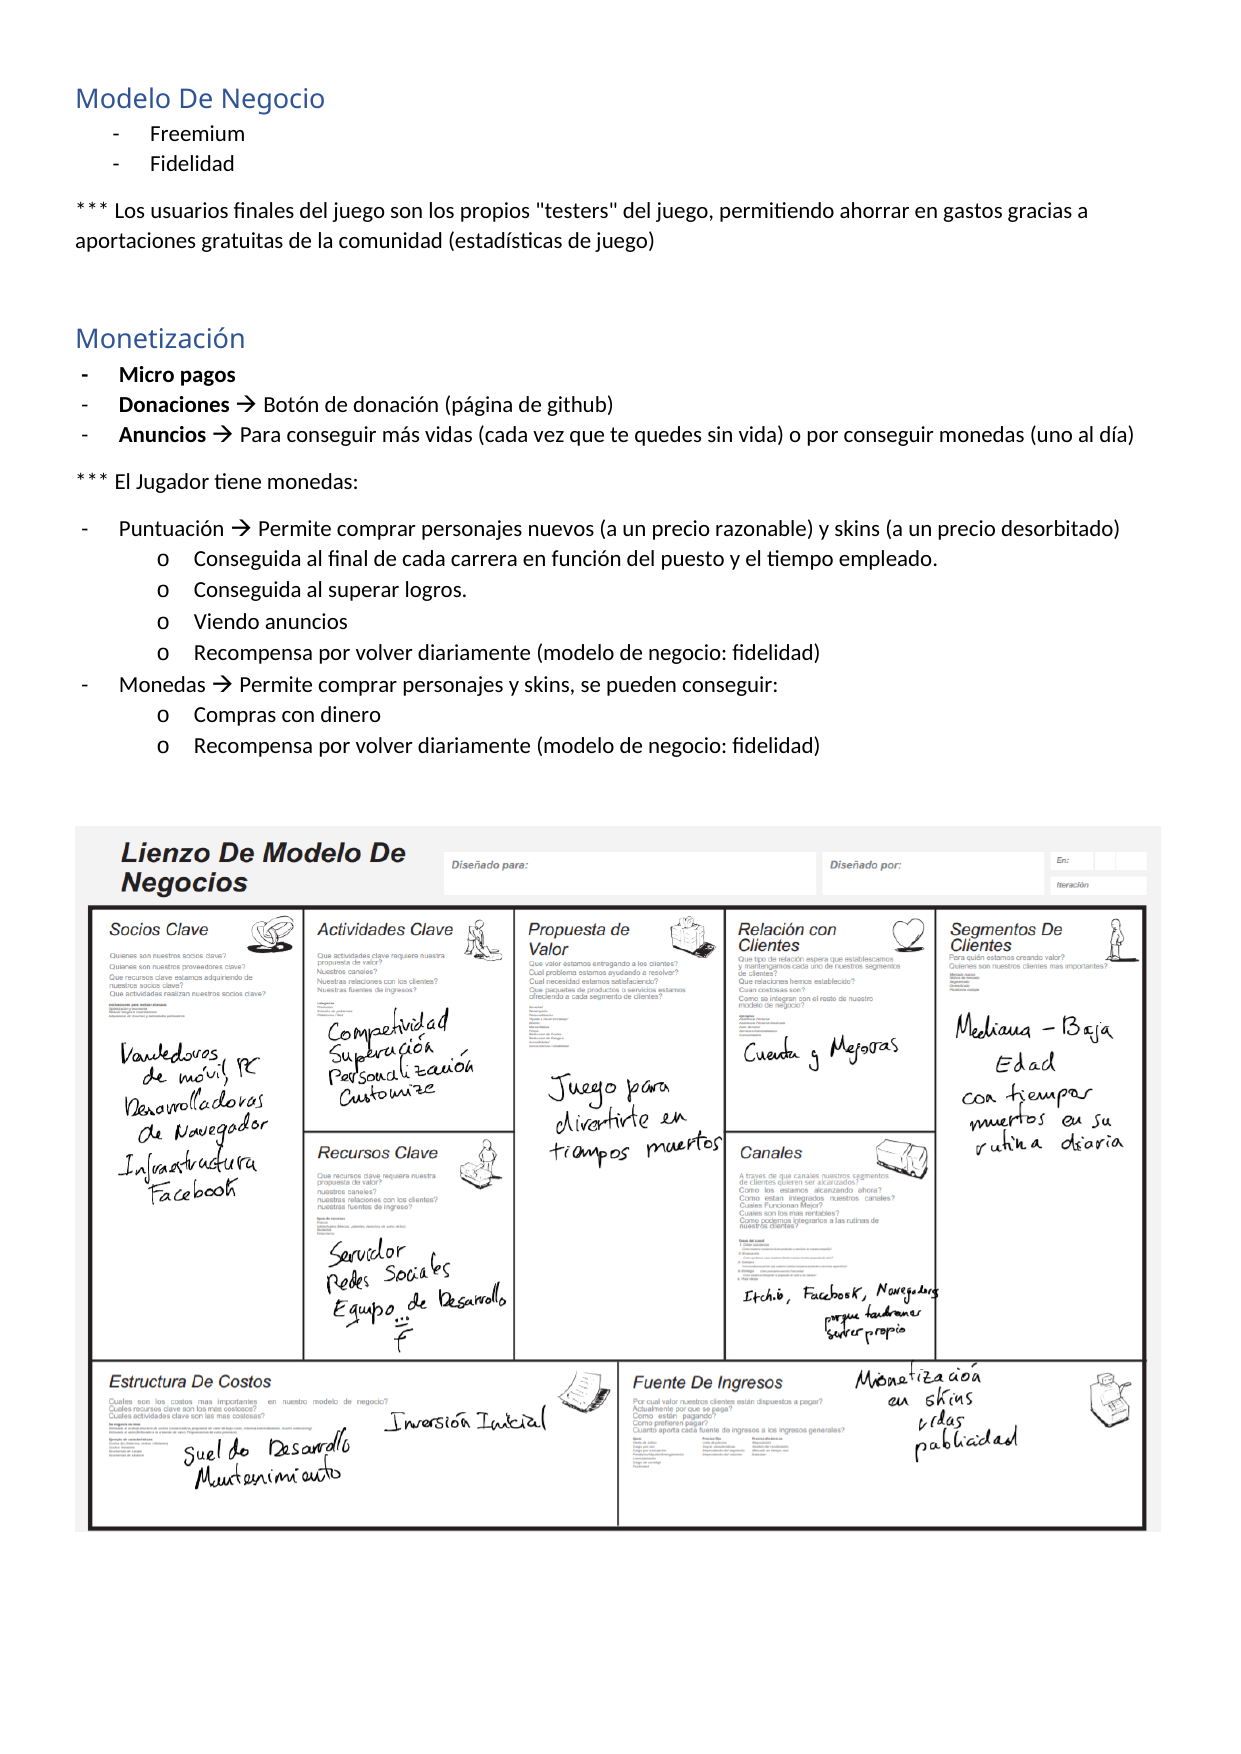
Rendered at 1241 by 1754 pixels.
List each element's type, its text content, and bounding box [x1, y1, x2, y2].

text *** Los usuarios finales del juego son los propios "testers" del juego, permitiendo ahorrar en gastos gracias a aportaciones gratuitas de la comunidad (estadísticas de juego) [75, 196, 1165, 254]
subtitle Monetización [75, 320, 1165, 357]
list Compras con dinero [156, 700, 1165, 729]
list Puntuación Permite comprar personajes nuevos (a un precio razonable) y skins (a un precio desorbitado) [81, 514, 1165, 542]
list Recompensa por volver diariamente (modelo de negocio: fidelidad) [156, 732, 1165, 761]
list Viendo anuncios [156, 607, 1165, 636]
subtitle Modelo De Negocio [75, 79, 1165, 116]
list Anuncios Para conseguir más vidas (cada vez que te quedes sin vida) o por conseguir monedas (uno al día) [81, 420, 1165, 448]
list Micro pagos [81, 360, 1165, 388]
list Monedas Permite comprar personajes y skins, se pueden conseguir: [81, 670, 1165, 698]
list Freemium [112, 119, 1165, 147]
list Donaciones Botón de donación (página de github) [81, 390, 1165, 418]
picture [75, 826, 1162, 1532]
list Conseguida al superar logros. [156, 576, 1165, 605]
list Fidelidad [112, 149, 1165, 177]
list Conseguida al final de cada carrera en función del puesto y el tiempo empleado. [156, 544, 1165, 573]
list Recompensa por volver diariamente (modelo de negocio: fidelidad) [156, 638, 1165, 668]
text *** El Jugador tiene monedas: [75, 467, 1165, 495]
